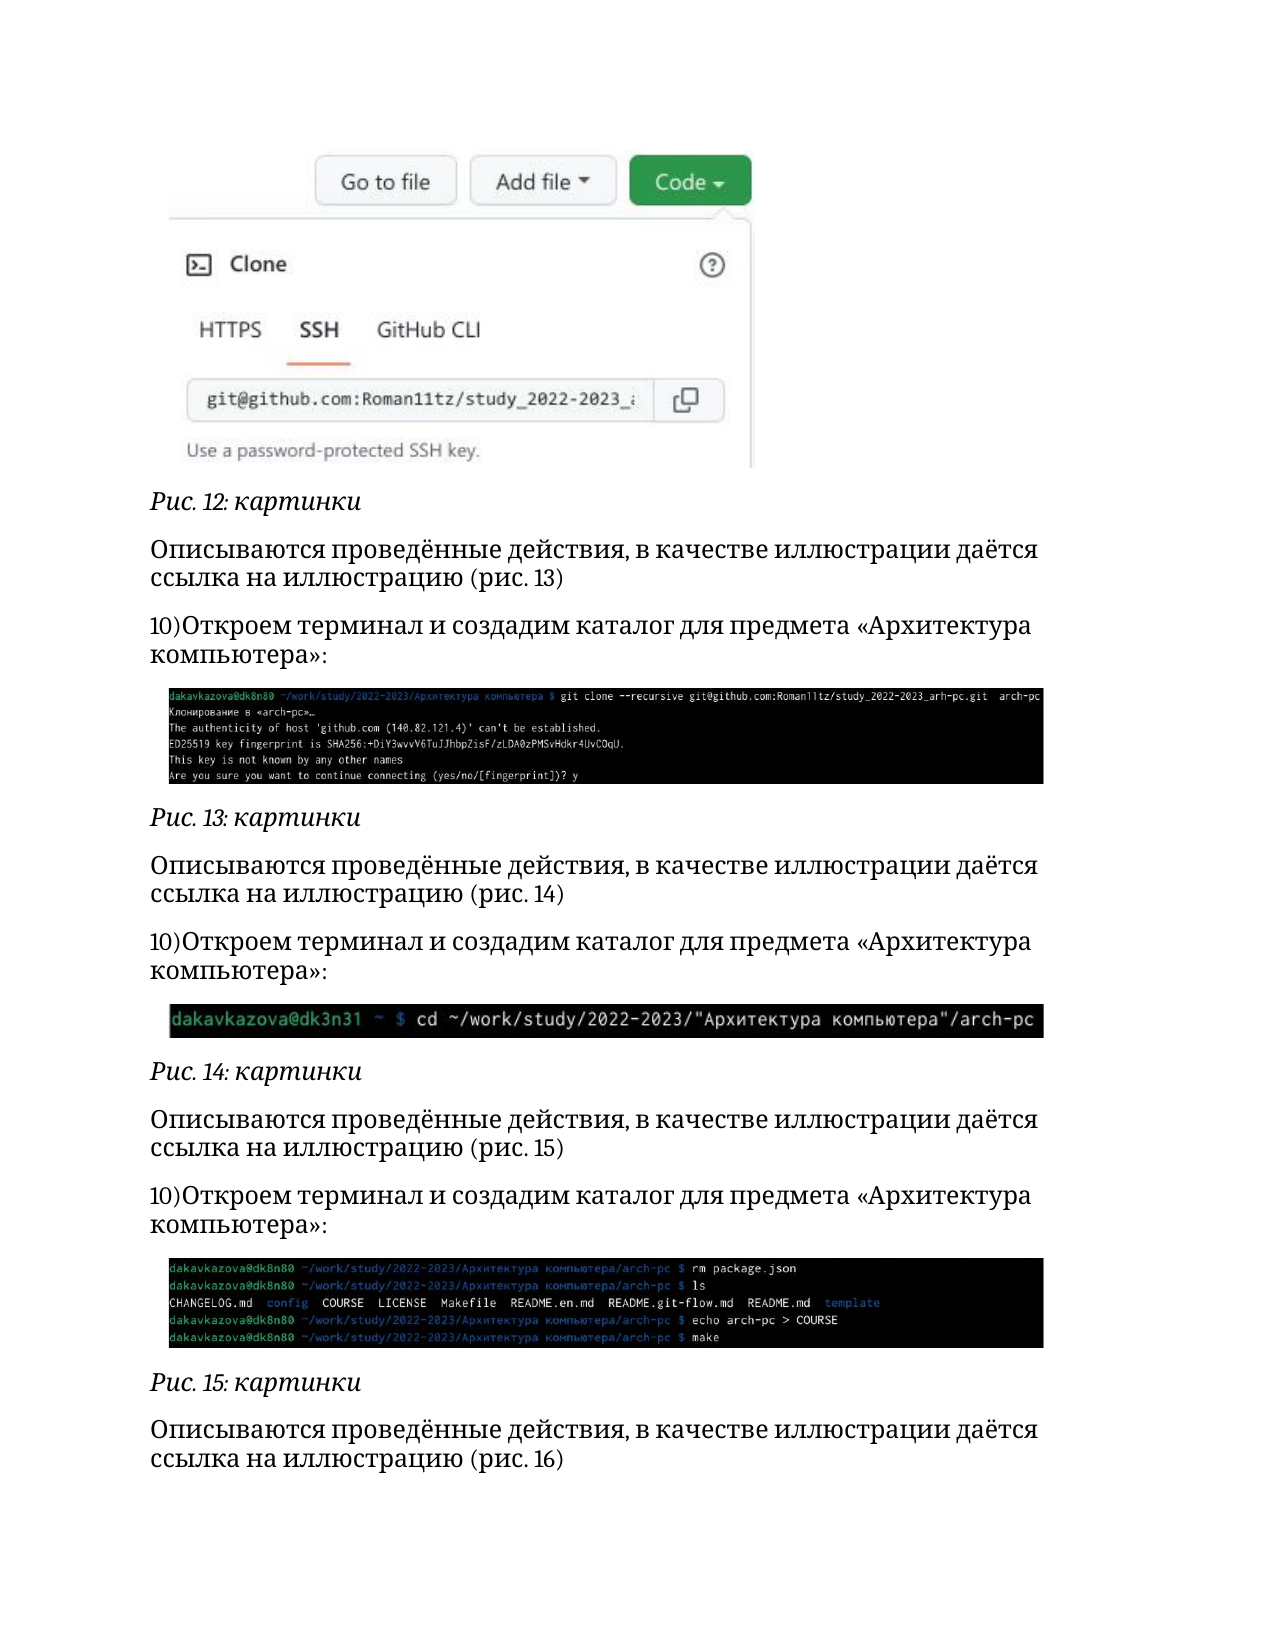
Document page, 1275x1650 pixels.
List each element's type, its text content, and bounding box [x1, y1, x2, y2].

picture [168, 1004, 1044, 1038]
picture [168, 1258, 1044, 1348]
text Описываются проведённые действия, в качестве иллюстрации даётся ссылка на иллюстрацию (рис. 15) [150, 1106, 1125, 1163]
text 10)Откроем терминал и создадим каталог для предмета «Архитектура компьютера»: [150, 612, 1125, 669]
text Описываются проведённые действия, в качестве иллюстрации даётся ссылка на иллюстрацию (рис. 13) [150, 536, 1125, 593]
text Рис. 12: картинки [150, 488, 1125, 517]
picture [168, 688, 1044, 784]
text 10)Откроем терминал и создадим каталог для предмета «Архитектура компьютера»: [150, 928, 1125, 985]
picture [168, 150, 755, 468]
text 10)Откроем терминал и создадим каталог для предмета «Архитектура компьютера»: [150, 1182, 1125, 1239]
text Описываются проведённые действия, в качестве иллюстрации даётся ссылка на иллюстрацию (рис. 14) [150, 852, 1125, 909]
text Описываются проведённые действия, в качестве иллюстрации даётся ссылка на иллюстрацию (рис. 16) [150, 1416, 1125, 1474]
text Рис. 13: картинки [150, 804, 1125, 833]
text Рис. 14: картинки [150, 1058, 1125, 1087]
text Рис. 15: картинки [150, 1369, 1125, 1397]
